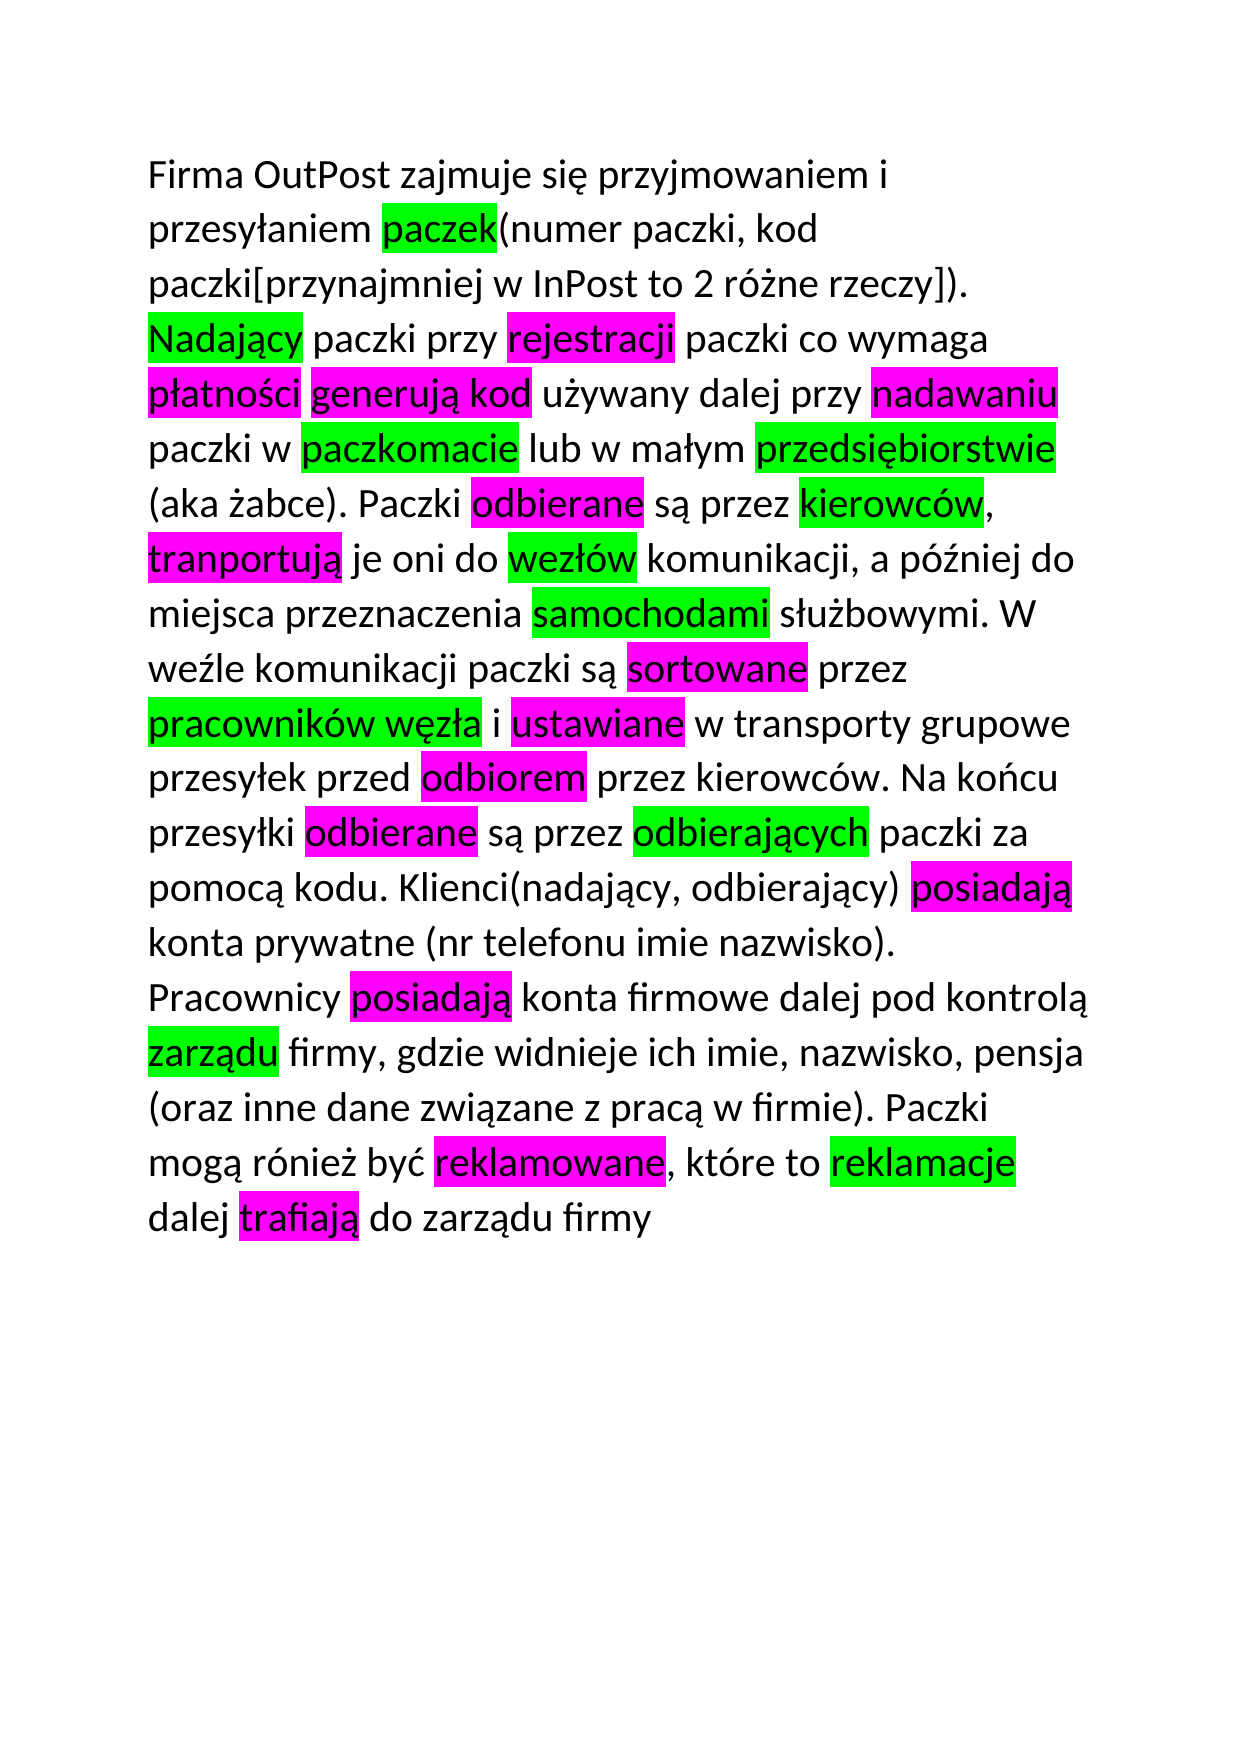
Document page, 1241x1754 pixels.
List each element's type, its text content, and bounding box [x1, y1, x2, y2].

text Firma OutPost zajmuje się przyjmowaniem i przesyłaniem paczek(numer paczki, kod paczki[przynajmniej w InPost to 2 różne rzeczy]). Nadający paczki przy rejestracji paczki co wymaga płatności generują kod używany dalej przy nadawaniu paczki w paczkomacie lub w małym przedsiębiorstwie (aka żabce). Paczki odbierane są przez kierowców, tranportują je oni do wezłów komunikacji, a później do miejsca przeznaczenia samochodami służbowymi. W weźle komunikacji paczki są sortowane przez pracowników węzła i ustawiane w transporty grupowe przesyłek przed odbiorem przez kierowców. Na końcu przesyłki odbierane są przez odbierających paczki za pomocą kodu. Klienci(nadający, odbierający) posiadają konta prywatne (nr telefonu imie nazwisko). Pracownicy posiadają konta firmowe dalej pod kontrolą zarządu firmy, gdzie widnieje ich imie, nazwisko, pensja (oraz inne dane związane z pracą w firmie). Paczki mogą rónież być reklamowane, które to reklamacje dalej trafiają do zarządu firmy [148, 148, 1093, 1241]
